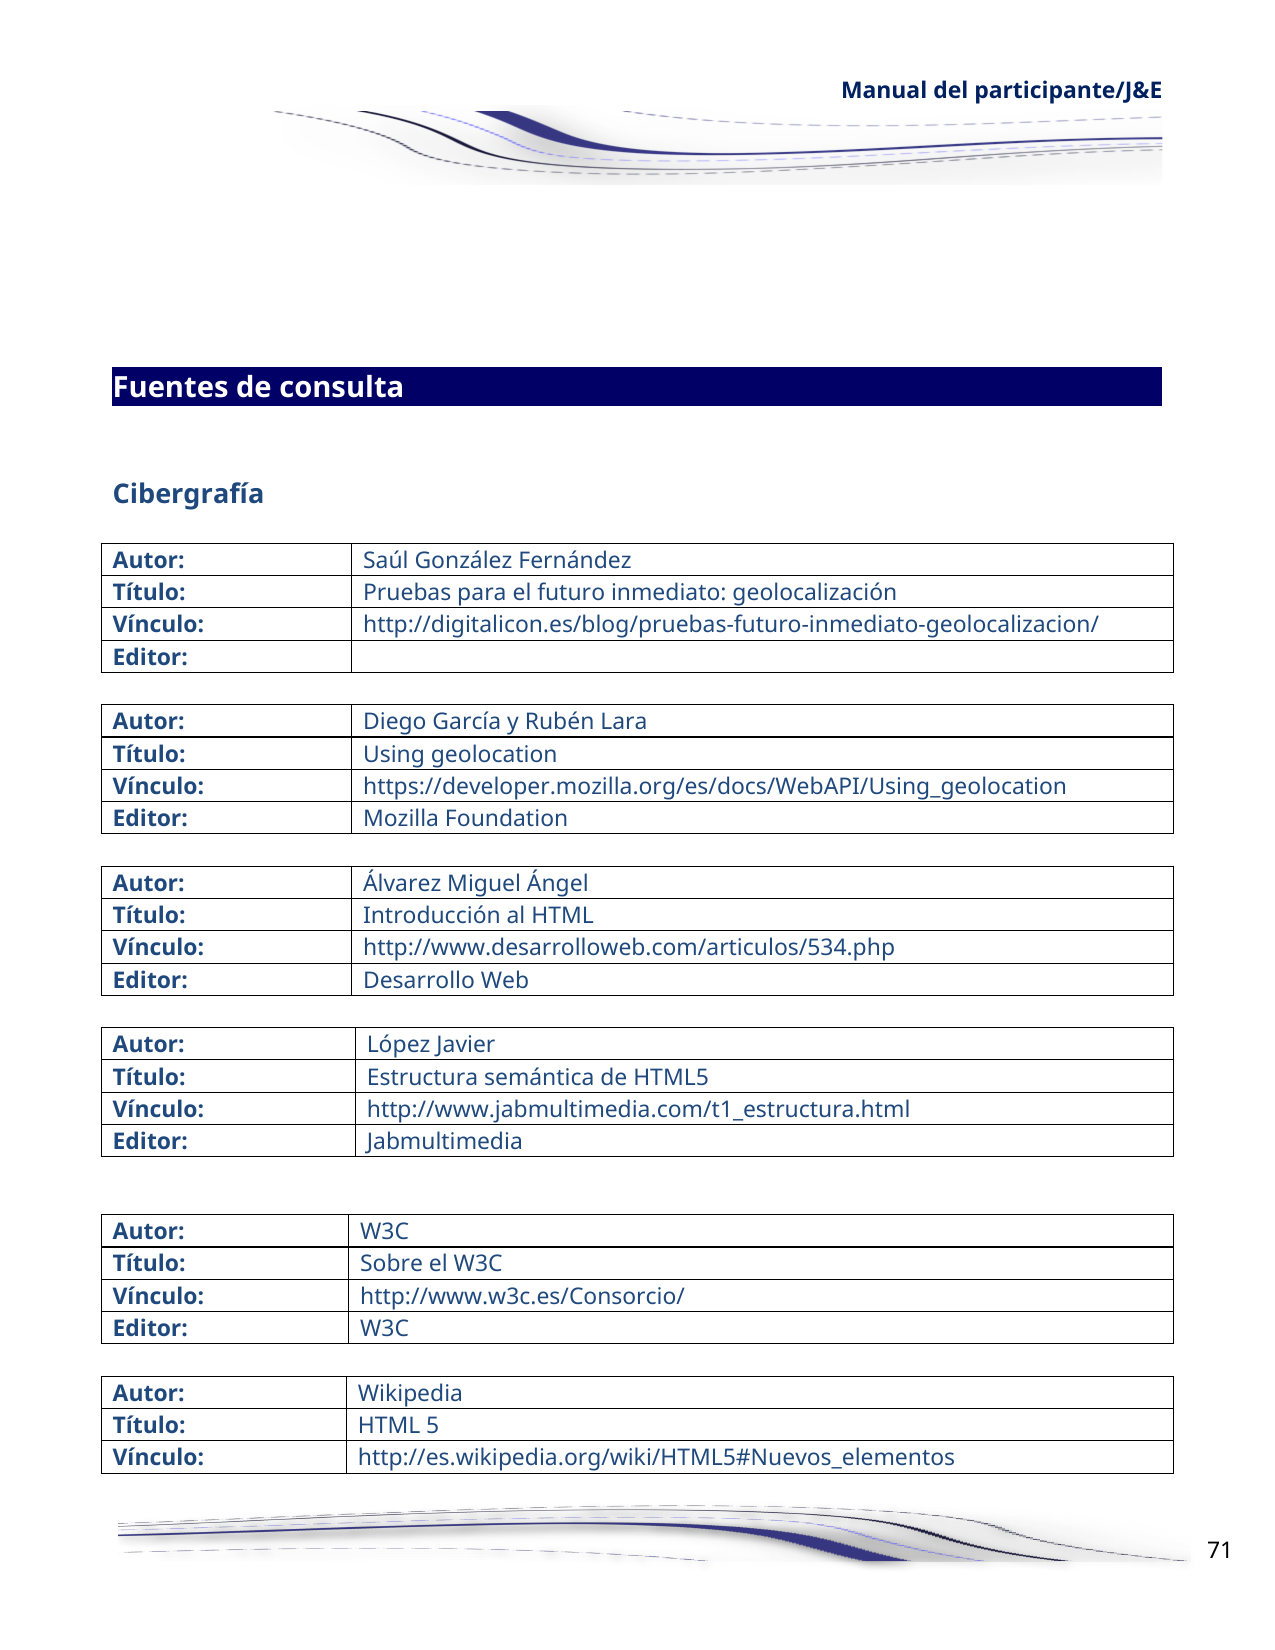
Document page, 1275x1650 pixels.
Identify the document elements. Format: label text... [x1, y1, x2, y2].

table_cell Using geolocation [352, 738, 1173, 769]
table_cell Vínculo: [102, 1441, 346, 1472]
table_header Autor: [102, 1377, 346, 1408]
table_cell Mozilla Foundation [352, 802, 1173, 833]
table_cell Título: [102, 1060, 355, 1092]
table_cell Título: [102, 899, 351, 930]
table_header Diego García y Rubén Lara [352, 705, 1173, 736]
table_cell Título: [102, 738, 351, 769]
table_cell Sobre el W3C [349, 1248, 1173, 1279]
table_cell Editor: [102, 1125, 355, 1156]
table_header Álvarez Miguel Ángel [352, 867, 1173, 898]
table_cell http://www.desarrolloweb.com/articulos/534.php [352, 931, 1173, 962]
table_cell Editor: [102, 802, 351, 833]
table_cell HTML 5 [347, 1409, 1173, 1440]
table_header Autor: [102, 867, 351, 898]
table_cell Título: [102, 1248, 348, 1279]
table_cell Vínculo: [102, 1093, 355, 1124]
table_cell Desarrollo Web [352, 964, 1173, 995]
table_header Wikipedia [347, 1377, 1173, 1408]
table_cell http://digitalicon.es/blog/pruebas-futuro-inmediato-geolocalizacion/ [352, 608, 1173, 639]
table_cell Vínculo: [102, 608, 351, 639]
table_cell Editor: [102, 1312, 348, 1343]
table_header Autor: [102, 544, 351, 575]
table_cell Pruebas para el futuro inmediato: geolocalización [352, 576, 1173, 607]
table_cell http://www.w3c.es/Consorcio/ [349, 1280, 1173, 1311]
picture [118, 1497, 1191, 1562]
table_cell Título: [102, 576, 351, 607]
table_cell Vínculo: [102, 931, 351, 962]
table_header López Javier [356, 1028, 1173, 1059]
subtitle Fuentes de consulta [112, 367, 1162, 406]
picture [211, 105, 1163, 185]
table_header Autor: [102, 1215, 348, 1246]
table_cell Introducción al HTML [352, 899, 1173, 930]
table_cell Jabmultimedia [356, 1125, 1173, 1156]
table_cell Vínculo: [102, 1280, 348, 1311]
table_cell https://developer.mozilla.org/es/docs/WebAPI/Using_geolocation [352, 770, 1173, 801]
table_cell http://www.jabmultimedia.com/t1_estructura.html [356, 1093, 1173, 1124]
table_header Saúl González Fernández [352, 544, 1173, 575]
table_cell Estructura semántica de HTML5 [356, 1060, 1173, 1092]
table_cell Editor: [102, 641, 351, 672]
table_header W3C [349, 1215, 1173, 1246]
table_cell Título: [102, 1409, 346, 1440]
table_header Autor: [102, 705, 351, 736]
table_cell Vínculo: [102, 770, 351, 801]
table_header Autor: [102, 1028, 355, 1059]
table_cell W3C [349, 1312, 1173, 1343]
table_cell http://es.wikipedia.org/wiki/HTML5#Nuevos_elementos [347, 1441, 1173, 1472]
table_cell [352, 641, 1173, 672]
table_cell Editor: [102, 964, 351, 995]
subtitle Cibergrafía [112, 474, 1162, 511]
